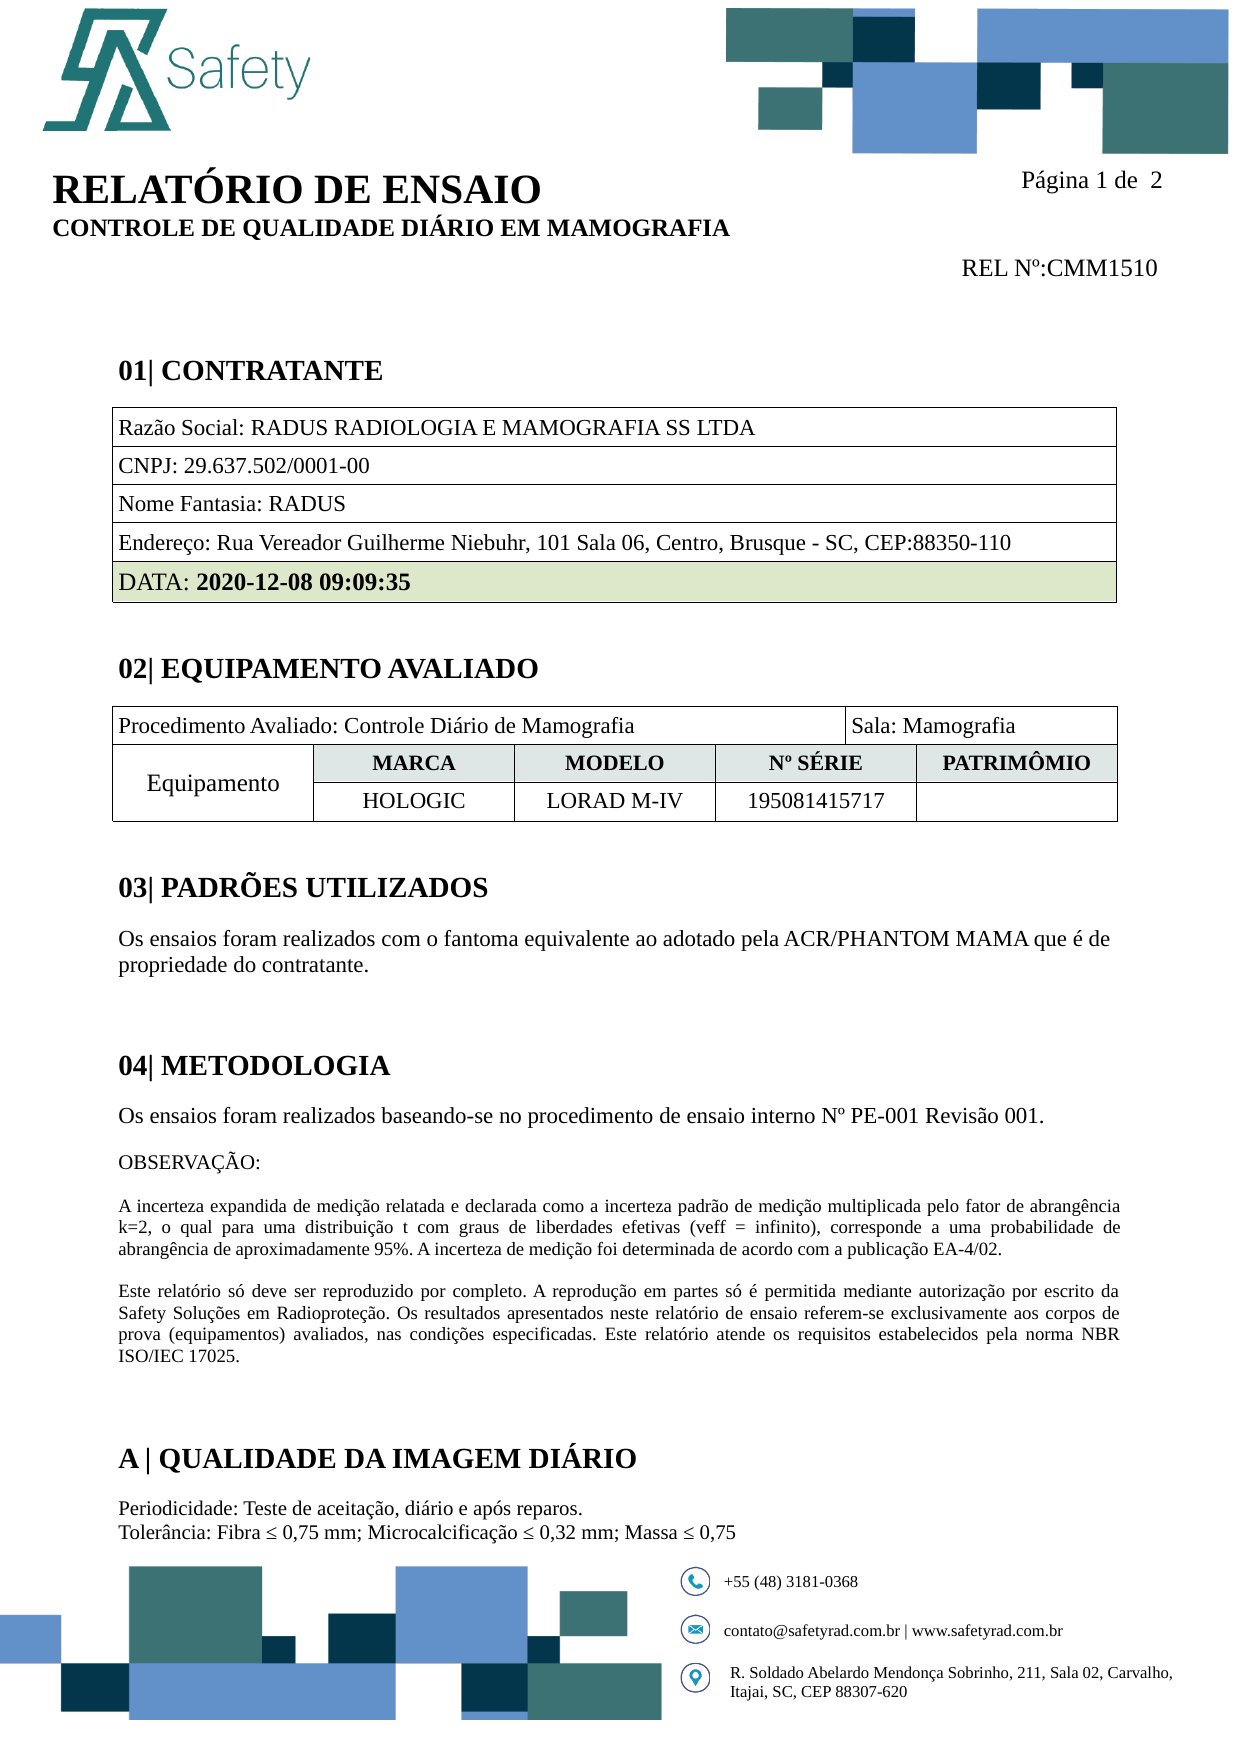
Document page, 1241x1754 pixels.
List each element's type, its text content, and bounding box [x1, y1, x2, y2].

picture [725, 8, 1229, 154]
table_cell Endereço: Rua Vereador Guilherme Niebuhr, 101 Sala 06, Centro, Brusque - SC, CEP:88350-110 [113, 523, 1116, 561]
picture [680, 1663, 710, 1693]
text Periodicidade: Teste de aceitação, diário e após reparos. [118, 1496, 1122, 1520]
text Tolerância: Fibra ≤ 0,75 mm; Microcalcificação ≤ 0,32 mm; Massa ≤ 0,75 [118, 1520, 1122, 1544]
table_cell 195081415717 [716, 783, 916, 821]
table_header Procedimento Avaliado: Controle Diário de Mamografia [113, 707, 845, 744]
text A incerteza expandida de medição relatada e declarada como a incerteza padrão de medição multiplicada pelo fator de abrangência k=2, o qual para uma distribuição t com graus de liberdades efetivas (veff = infinito), corresponde a uma probabilidade de abrangência de aproximadamente 95%. A incerteza de medição foi determinada de acordo com a publicação EA-4/02. [118, 1194, 1122, 1259]
picture [0, 1566, 662, 1720]
text Este relatório só deve ser reproduzido por completo. A reprodução em partes só é permitida mediante autorização por escrito da Safety Soluções em Radioproteção. Os resultados apresentados neste relatório de ensaio referem-se exclusivamente aos corpos de prova (equipamentos) avaliados, nas condições especificadas. Este relatório atende os requisitos estabelecidos pela norma NBR ISO/IEC 17025. [118, 1280, 1122, 1366]
table_cell Equipamento [113, 745, 313, 821]
text OBSERVAÇÃO: [118, 1150, 1122, 1174]
table_cell HOLOGIC [314, 783, 514, 821]
text Os ensaios foram realizados com o fantoma equivalente ao adotado pela ACR/PHANTOM MAMA que é de propriedade do contratante. [118, 925, 1122, 978]
text Os ensaios foram realizados baseando-se no procedimento de ensaio interno Nº PE-001 Revisão 001. [118, 1102, 1122, 1129]
table_cell Nº SÉRIE [716, 745, 916, 781]
picture [42, 8, 311, 131]
picture [680, 1614, 710, 1644]
table_cell Nome Fantasia: RADUS [113, 485, 1116, 522]
table_cell [917, 783, 1117, 821]
table_header Sala: Mamografia [846, 707, 1117, 744]
table_header Razão Social: RADUS RADIOLOGIA E MAMOGRAFIA SS LTDA [113, 408, 1116, 446]
table_cell LORAD M-IV [515, 783, 715, 821]
picture [680, 1566, 710, 1596]
table_cell CNPJ: 29.637.502/0001-00 [113, 447, 1116, 484]
text 03| PADRÕES UTILIZADOS [118, 871, 1122, 904]
text 01| CONTRATANTE [118, 353, 1122, 386]
text 02| EQUIPAMENTO AVALIADO [118, 651, 1122, 685]
table_cell MARCA [314, 745, 514, 781]
table_cell DATA: 2020-12-08 09:09:35 [113, 562, 1116, 601]
table_cell PATRIMÔMIO [917, 745, 1117, 781]
text 04| METODOLOGIA [118, 1048, 1122, 1082]
table_cell MODELO [515, 745, 715, 781]
text A | QUALIDADE DA IMAGEM DIÁRIO [118, 1442, 1122, 1475]
